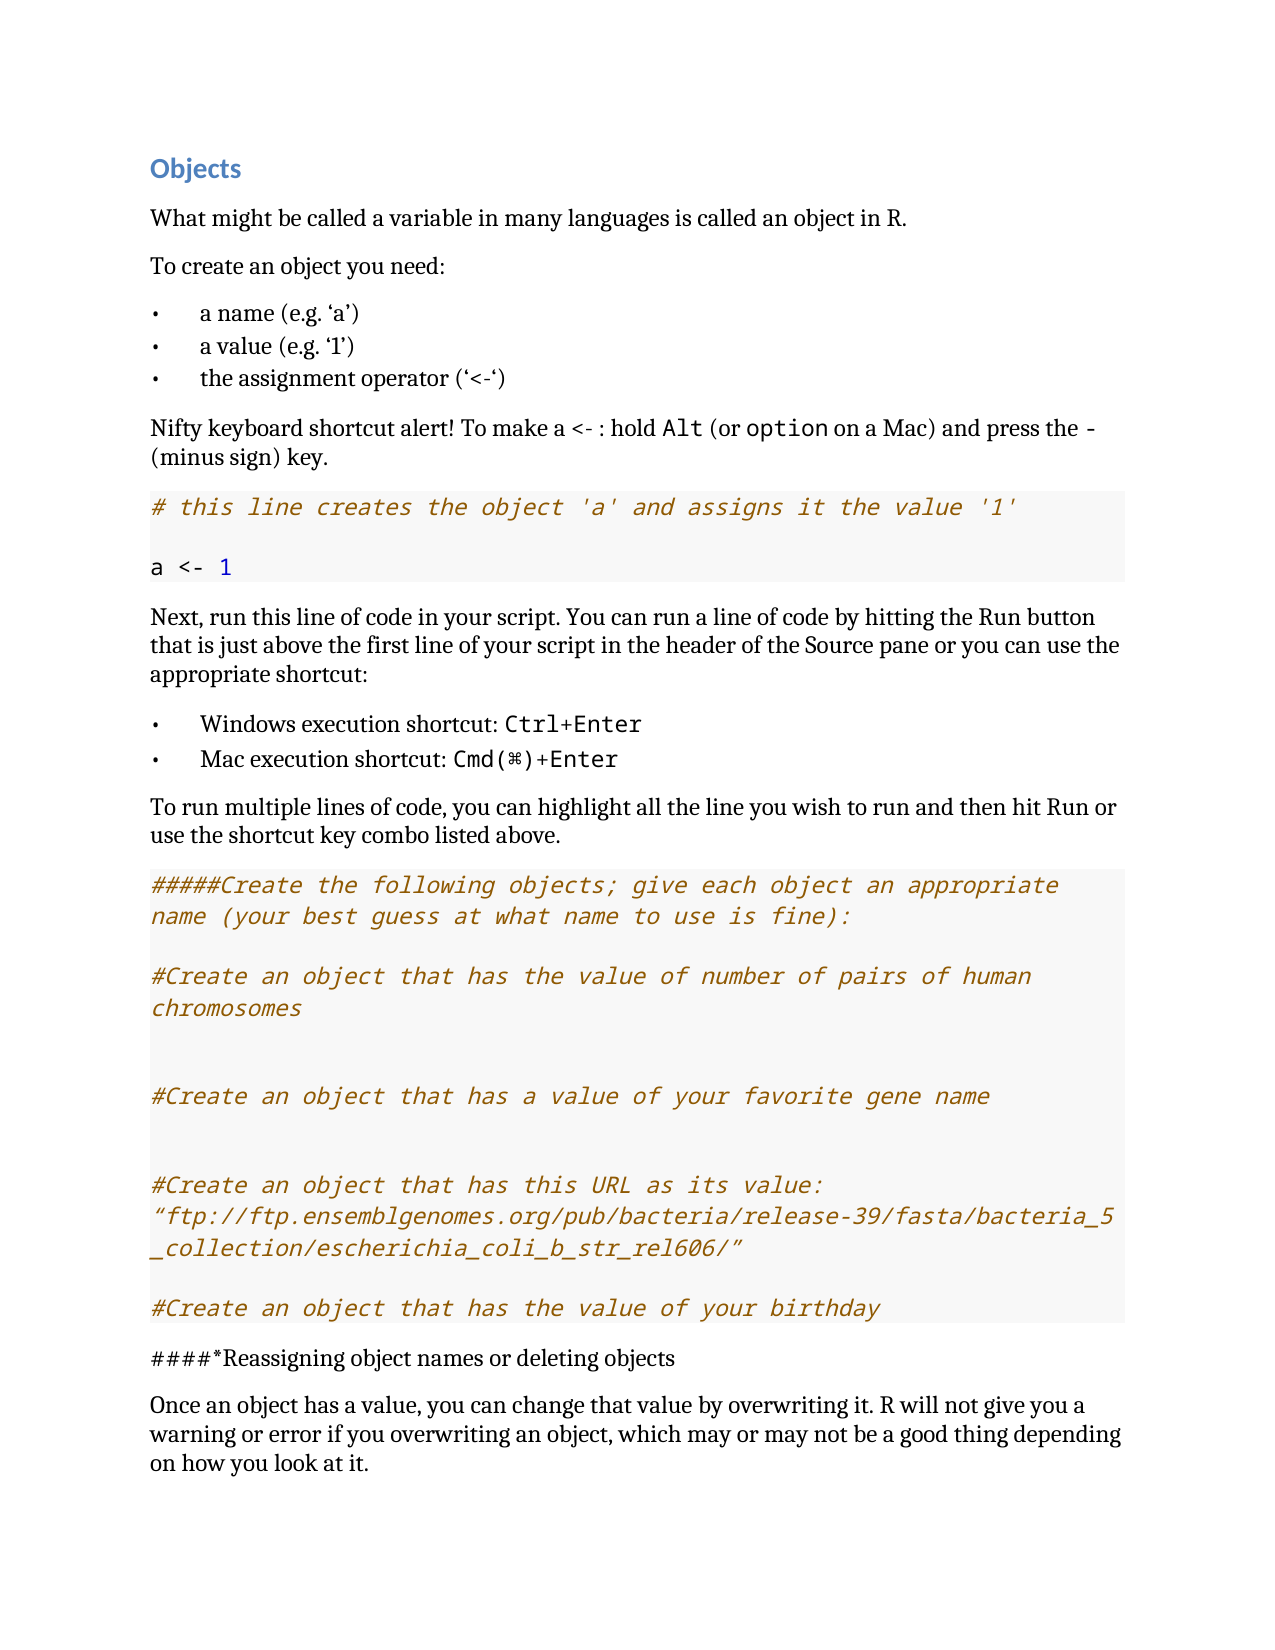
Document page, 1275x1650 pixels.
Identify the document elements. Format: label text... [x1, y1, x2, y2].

subtitle Objects [150, 150, 1125, 186]
list the assignment operator (‘<-‘) [150, 364, 1125, 393]
text To run multiple lines of code, you can highlight all the line you wish to run and then hit Run or use the shortcut key combo listed above. [150, 793, 1125, 850]
text What might be called a variable in many languages is called an object in R. [150, 204, 1125, 233]
list a name (e.g. ‘a’) [150, 299, 1125, 328]
list a value (e.g. ‘1’) [150, 332, 1125, 361]
text To create an object you need: [150, 252, 1125, 281]
text #####Create the following objects; give each object an appropriate name (your best guess at what name to use is fine): #Create an object that has the value of number of pairs of human chromosomes #Create an object that has a value of your favorite gene name #Create an object that has this URL as its value: “ftp://ftp.ensemblgenomes.org/pub/bacteria/release-39/fasta/bacteria_5_collection/escherichia_coli_b_str_rel606/” #Create an object that has the value of your birthday [150, 869, 1125, 1323]
text Nifty keyboard shortcut alert! To make a <- : hold Alt (or option on a Mac) and press the - (minus sign) key. [150, 412, 1125, 472]
list Mac execution shortcut: Cmd(⌘)+Enter [150, 743, 1125, 774]
text Once an object has a value, you can change that value by overwriting it. R will not give you a warning or error if you overwriting an object, which may or may not be a good thing depending on how you look at it. [150, 1391, 1125, 1477]
text ####*Reassigning object names or deleting objects [150, 1343, 1125, 1372]
text # this line creates the object 'a' and assigns it the value '1' a <- 1 [150, 491, 1125, 582]
list Windows execution shortcut: Ctrl+Enter [150, 708, 1125, 739]
text Next, run this line of code in your script. You can run a line of code by hitting the Run button that is just above the first line of your script in the header of the Source pane or you can use the appropriate shortcut: [150, 603, 1125, 689]
